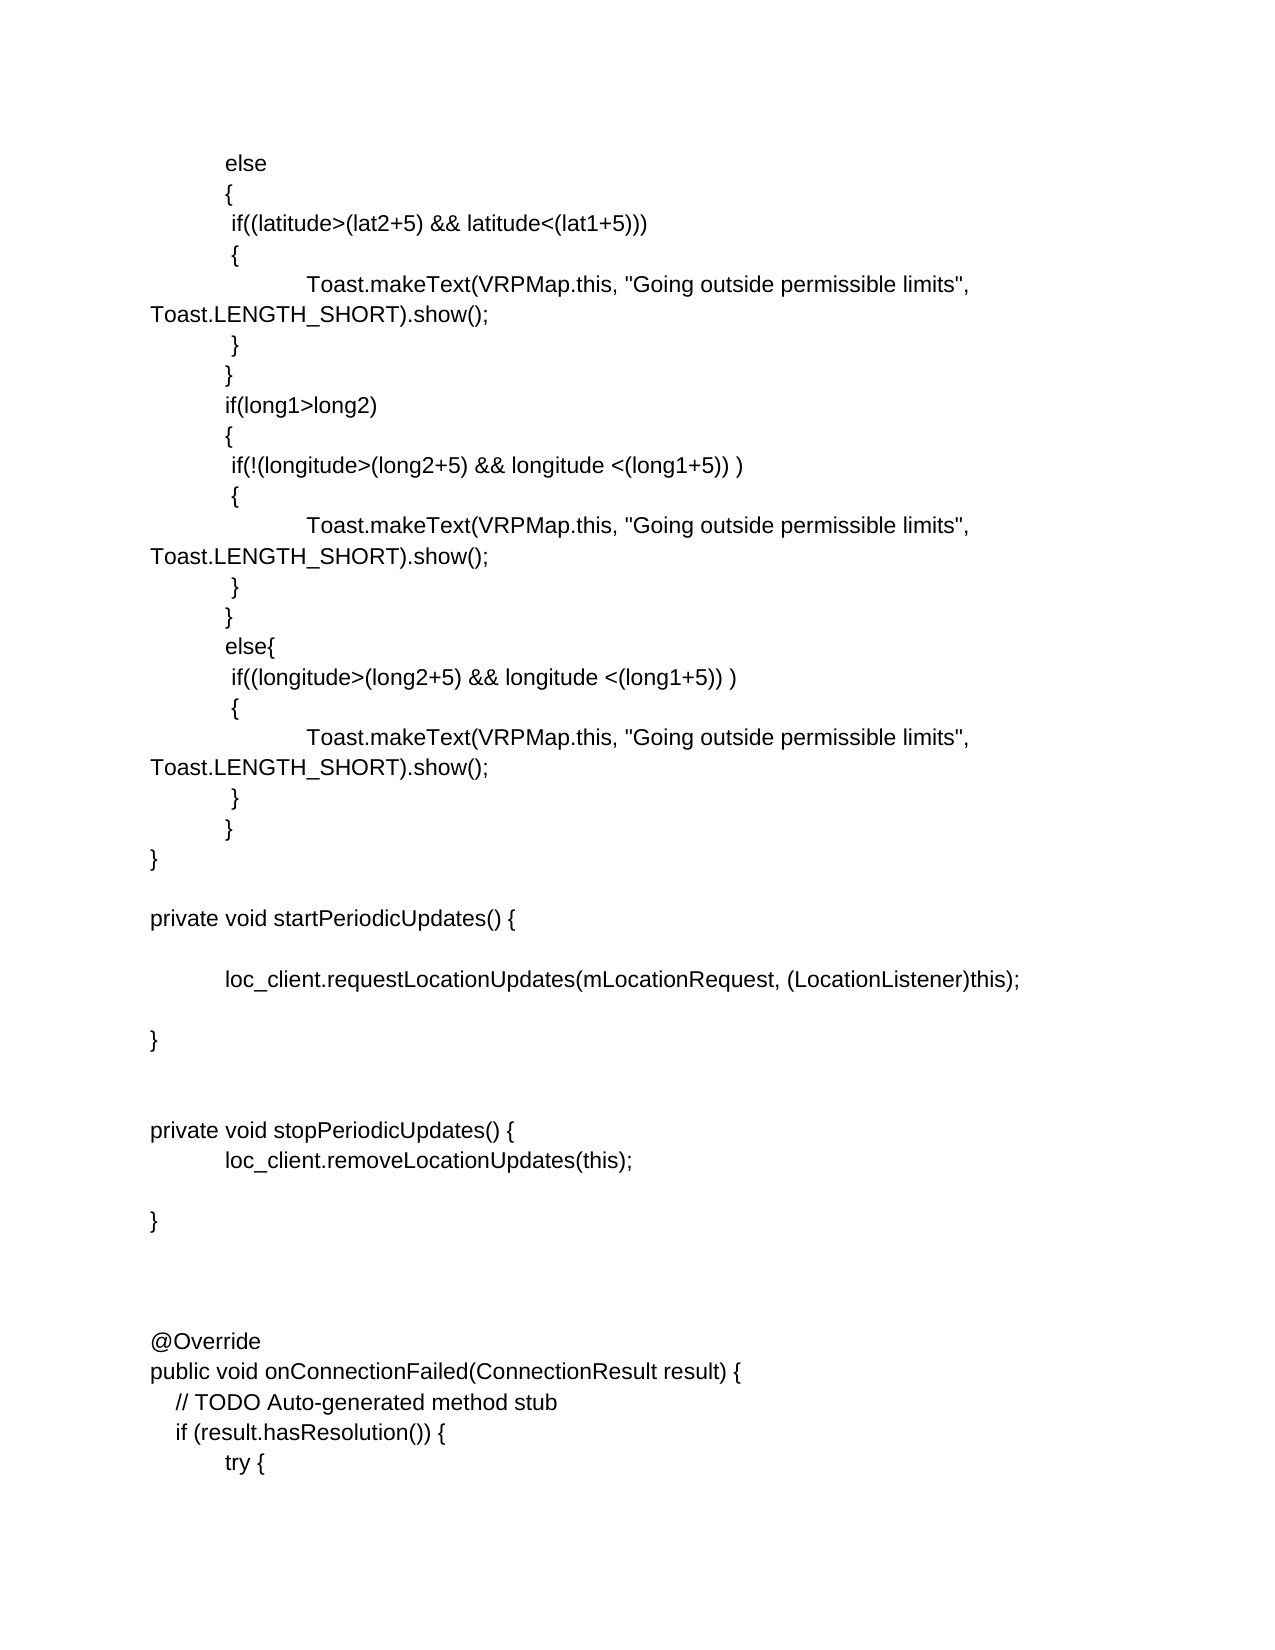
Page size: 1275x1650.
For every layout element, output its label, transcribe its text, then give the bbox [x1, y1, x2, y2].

text } [150, 331, 1125, 358]
text Toast.makeText(VRPMap.this, "Going outside permissible limits", Toast.LENGTH_SHORT).show(); [150, 512, 1125, 569]
text // TODO Auto-generated method stub [150, 1388, 1125, 1415]
text private void startPeriodicUpdates() { [150, 905, 1125, 932]
text } [150, 784, 1125, 811]
text } [150, 1207, 1125, 1234]
text loc_client.removeLocationUpdates(this); [150, 1147, 1125, 1173]
text Toast.makeText(VRPMap.this, "Going outside permissible limits", Toast.LENGTH_SHORT).show(); [150, 724, 1125, 781]
text } [150, 361, 1125, 388]
text } [150, 1026, 1125, 1052]
text if((latitude>(lat2+5) && latitude<(lat1+5))) [150, 210, 1125, 237]
text else [150, 150, 1125, 176]
text try { [150, 1449, 1125, 1475]
text if((longitude>(long2+5) && longitude <(long1+5)) ) [150, 663, 1125, 690]
text if(long1>long2) [150, 392, 1125, 418]
text } [150, 603, 1125, 629]
text { [150, 180, 1125, 207]
text if (result.hasResolution()) { [150, 1419, 1125, 1445]
text } [150, 573, 1125, 599]
text { [150, 694, 1125, 720]
text { [150, 241, 1125, 267]
text if(!(longitude>(long2+5) && longitude <(long1+5)) ) [150, 452, 1125, 478]
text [150, 271, 1125, 327]
text @Override [150, 1328, 1125, 1354]
text else{ [150, 633, 1125, 660]
text { [150, 422, 1125, 448]
text { [150, 482, 1125, 509]
text public void onConnectionFailed(ConnectionResult result) { [150, 1358, 1125, 1385]
text private void stopPeriodicUpdates() { [150, 1117, 1125, 1143]
text loc_client.requestLocationUpdates(mLocationRequest, (LocationListener)this); [150, 966, 1125, 992]
text } [150, 845, 1125, 871]
text } [150, 814, 1125, 841]
